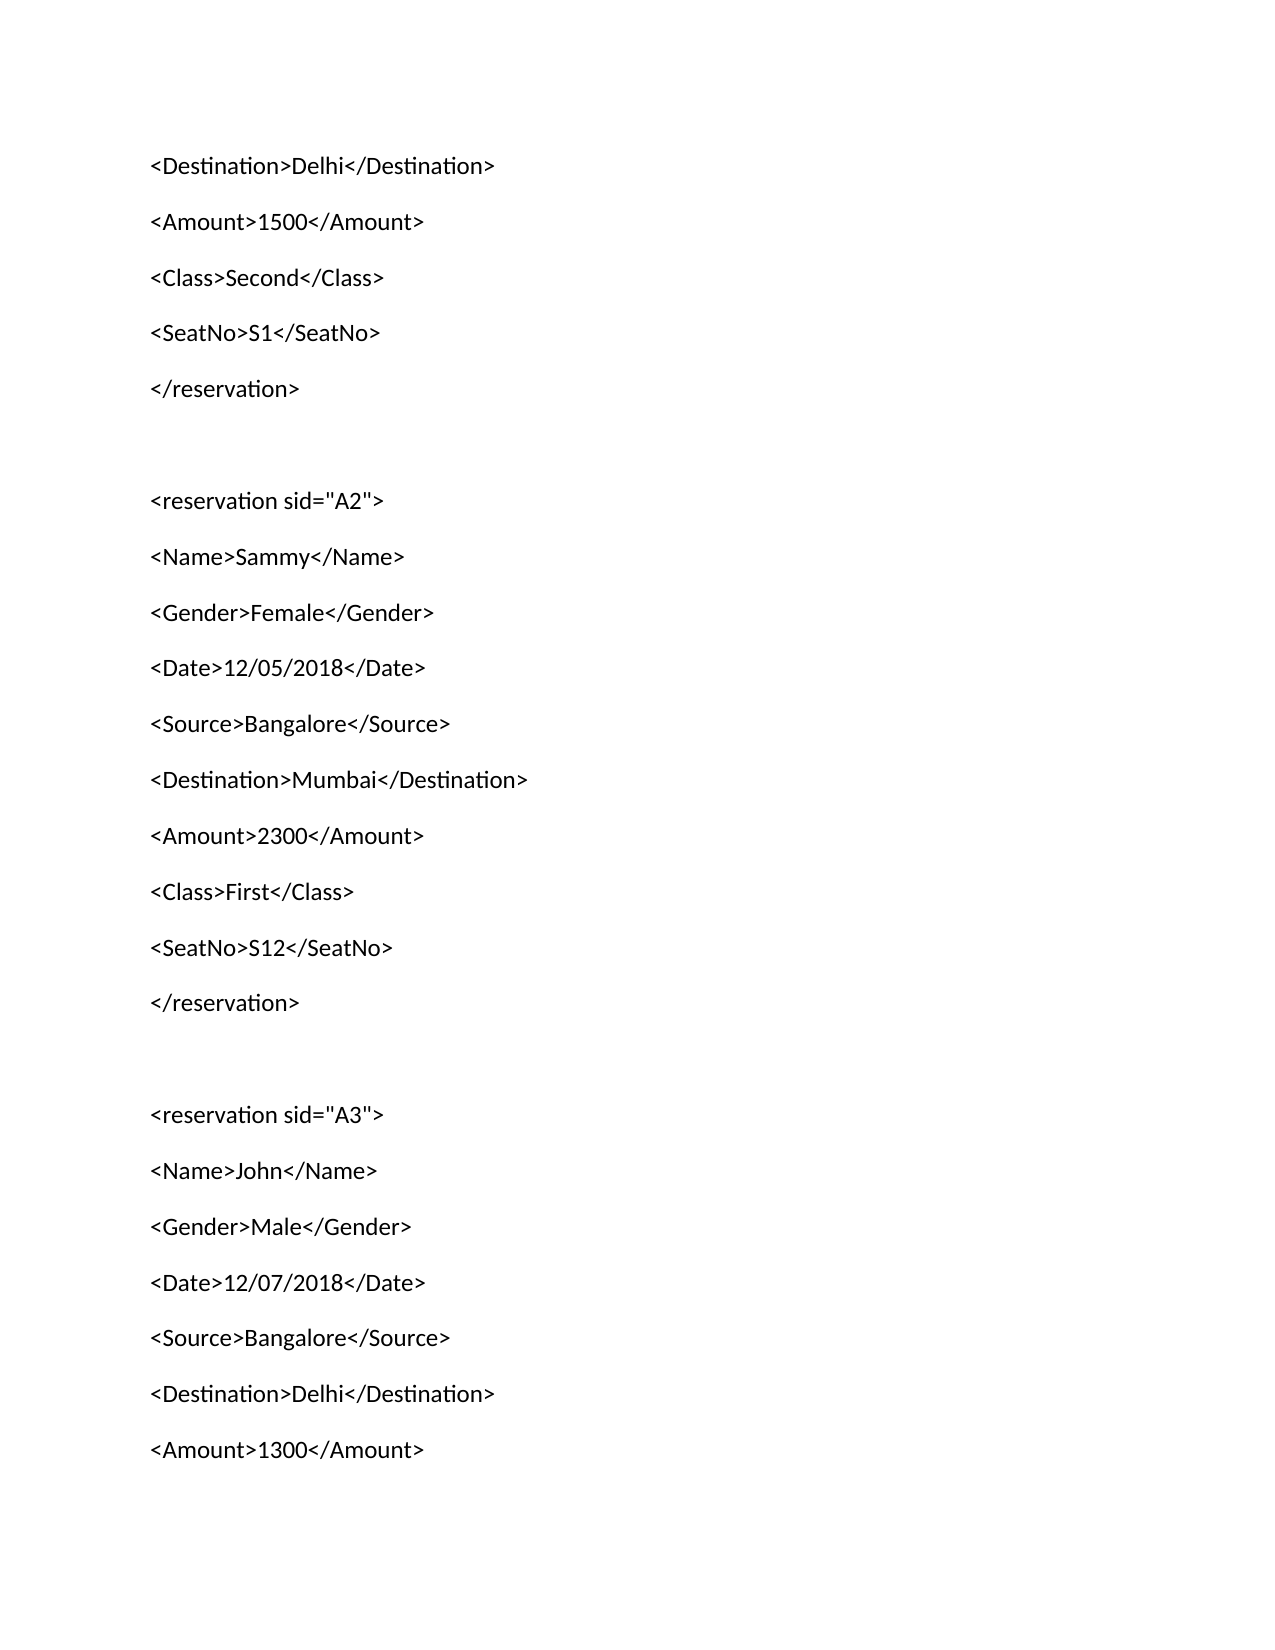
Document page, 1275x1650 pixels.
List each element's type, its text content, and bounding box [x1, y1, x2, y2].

text <Destination>Delhi</Destination> [150, 150, 1125, 181]
text <Amount>1300</Amount> [150, 1434, 1125, 1465]
text </reservation> [150, 373, 1125, 404]
text <Source>Bangalore</Source> [150, 708, 1125, 739]
text <Destination>Delhi</Destination> [150, 1378, 1125, 1409]
text <Name>Sammy</Name> [150, 541, 1125, 571]
text <reservation sid="A3"> [150, 1099, 1125, 1130]
text <Class>First</Class> [150, 876, 1125, 906]
text <Amount>2300</Amount> [150, 820, 1125, 851]
text <Source>Bangalore</Source> [150, 1322, 1125, 1353]
text <reservation sid="A2"> [150, 485, 1125, 516]
text <SeatNo>S1</SeatNo> [150, 317, 1125, 348]
text <Name>John</Name> [150, 1155, 1125, 1186]
text <Gender>Female</Gender> [150, 597, 1125, 627]
text <Class>Second</Class> [150, 262, 1125, 292]
text <Amount>1500</Amount> [150, 206, 1125, 236]
text <Date>12/07/2018</Date> [150, 1267, 1125, 1297]
text <Gender>Male</Gender> [150, 1211, 1125, 1241]
text <Date>12/05/2018</Date> [150, 652, 1125, 683]
text <Destination>Mumbai</Destination> [150, 764, 1125, 795]
text </reservation> [150, 987, 1125, 1018]
text <SeatNo>S12</SeatNo> [150, 932, 1125, 962]
